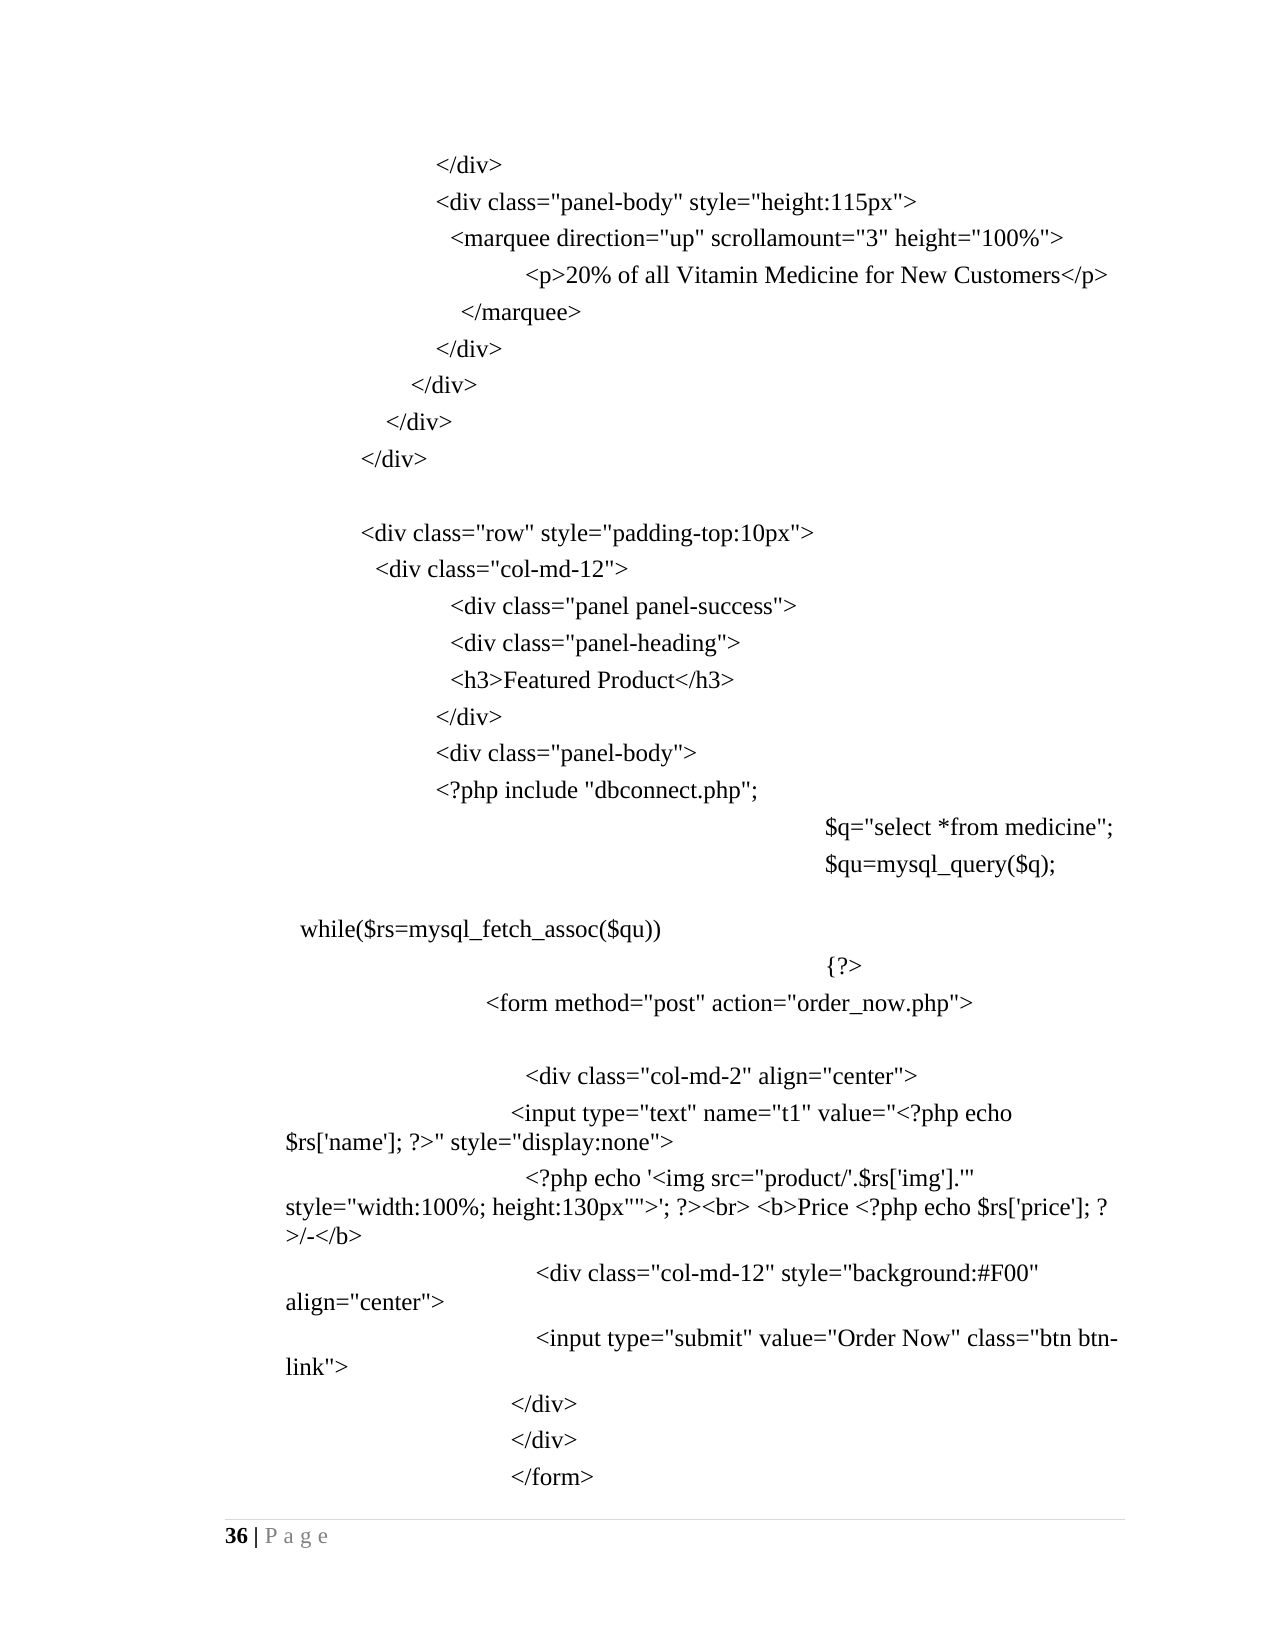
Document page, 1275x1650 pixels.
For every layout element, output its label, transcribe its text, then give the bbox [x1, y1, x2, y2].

subtitle <marquee direction="up" scrollamount="3" height="100%"> [285, 223, 1125, 252]
subtitle <input type="submit" value="Order Now" class="btn btn-link"> [285, 1323, 1125, 1381]
subtitle <div class="row" style="padding-top:10px"> [285, 518, 1125, 546]
subtitle <div class="panel-body" style="height:115px"> [285, 187, 1125, 216]
subtitle <?php include "dbconnect.php"; [285, 775, 1125, 804]
subtitle </div> [285, 371, 1125, 399]
subtitle <h3>Featured Product</h3> [285, 665, 1125, 693]
subtitle <form method="post" action="order_now.php"> [285, 988, 1125, 1016]
subtitle </marquee> [285, 297, 1125, 326]
subtitle $qu=mysql_query($q); [285, 849, 1125, 877]
subtitle <?php echo '<img src="product/'.$rs['img'].'" style="width:100%; height:130px"">'; ?><br> <b>Price <?php echo $rs['price']; ?>/-</b> [285, 1163, 1125, 1250]
subtitle $q="select *from medicine"; [285, 812, 1125, 841]
subtitle </div> [285, 1389, 1125, 1418]
subtitle {?> [285, 951, 1125, 980]
subtitle </form> [285, 1462, 1125, 1491]
subtitle <input type="text" name="t1" value="<?php echo $rs['name']; ?>" style="display:none"> [285, 1098, 1125, 1156]
subtitle </div> [285, 150, 1125, 179]
subtitle </div> [285, 702, 1125, 730]
subtitle </div> [285, 334, 1125, 363]
subtitle <div class="panel-heading"> [285, 628, 1125, 657]
subtitle </div> [285, 444, 1125, 473]
subtitle while($rs=mysql_fetch_assoc($qu)) [285, 885, 1125, 943]
subtitle </div> [285, 407, 1125, 436]
subtitle <p>20% of all Vitamin Medicine for New Customers</p> [285, 260, 1125, 289]
subtitle <div class="col-md-2" align="center"> [285, 1061, 1125, 1090]
subtitle <div class="col-md-12"> [285, 554, 1125, 583]
subtitle <div class="col-md-12" style="background:#F00" align="center"> [285, 1258, 1125, 1315]
subtitle <div class="panel panel-success"> [285, 591, 1125, 620]
subtitle </div> [285, 1426, 1125, 1454]
subtitle <div class="panel-body"> [285, 738, 1125, 767]
